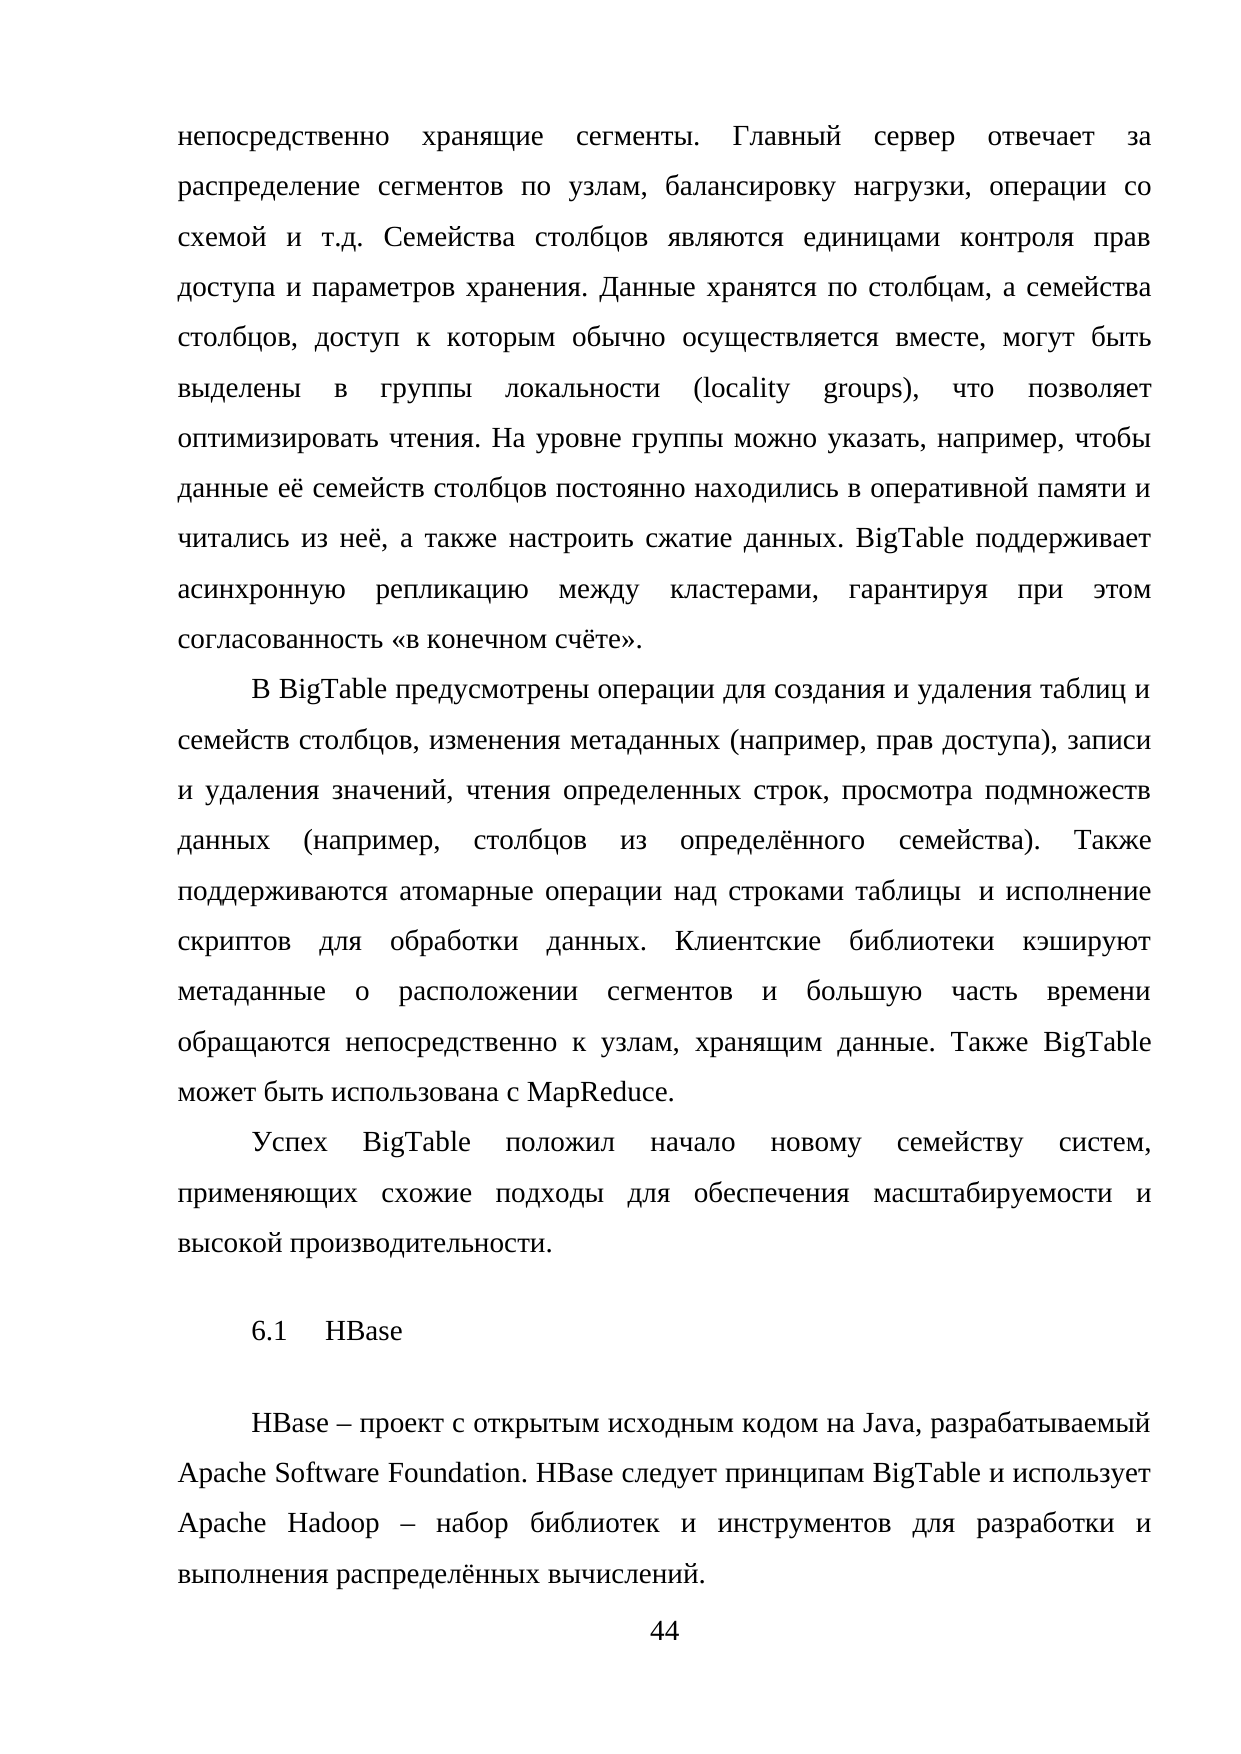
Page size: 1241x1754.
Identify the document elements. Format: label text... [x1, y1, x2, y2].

text В BigTable предусмотрены операции для создания и удаления таблиц и семейств столбцов, изменения метаданных (например, прав доступа), записи и удаления значений, чтения определенных строк, просмотра подмножеств данных (например, столбцов из определённого семейства). Также поддерживаются атомарные операции над строками таблицы и исполнение скриптов для обработки данных. Клиентские библиотеки кэшируют метаданные о расположении сегментов и большую часть времени обращаются непосредственно к узлам, хранящим данные. Также BigTable может быть использована с MapReduce. [177, 672, 1152, 1108]
text Успех BigTable положил начало новому семейству систем, применяющих схожие подходы для обеспечения масштабируемости и высокой производительности. [177, 1124, 1152, 1258]
subtitle HBase [177, 1313, 1152, 1347]
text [177, 118, 1152, 655]
text HBase – проект с открытым исходным кодом на Java, разрабатываемый Apache Software Foundation. HBase следует принципам BigTable и использует Apache Hadoop – набор библиотек и инструментов для разработки и выполнения распределённых вычислений. [177, 1405, 1152, 1589]
